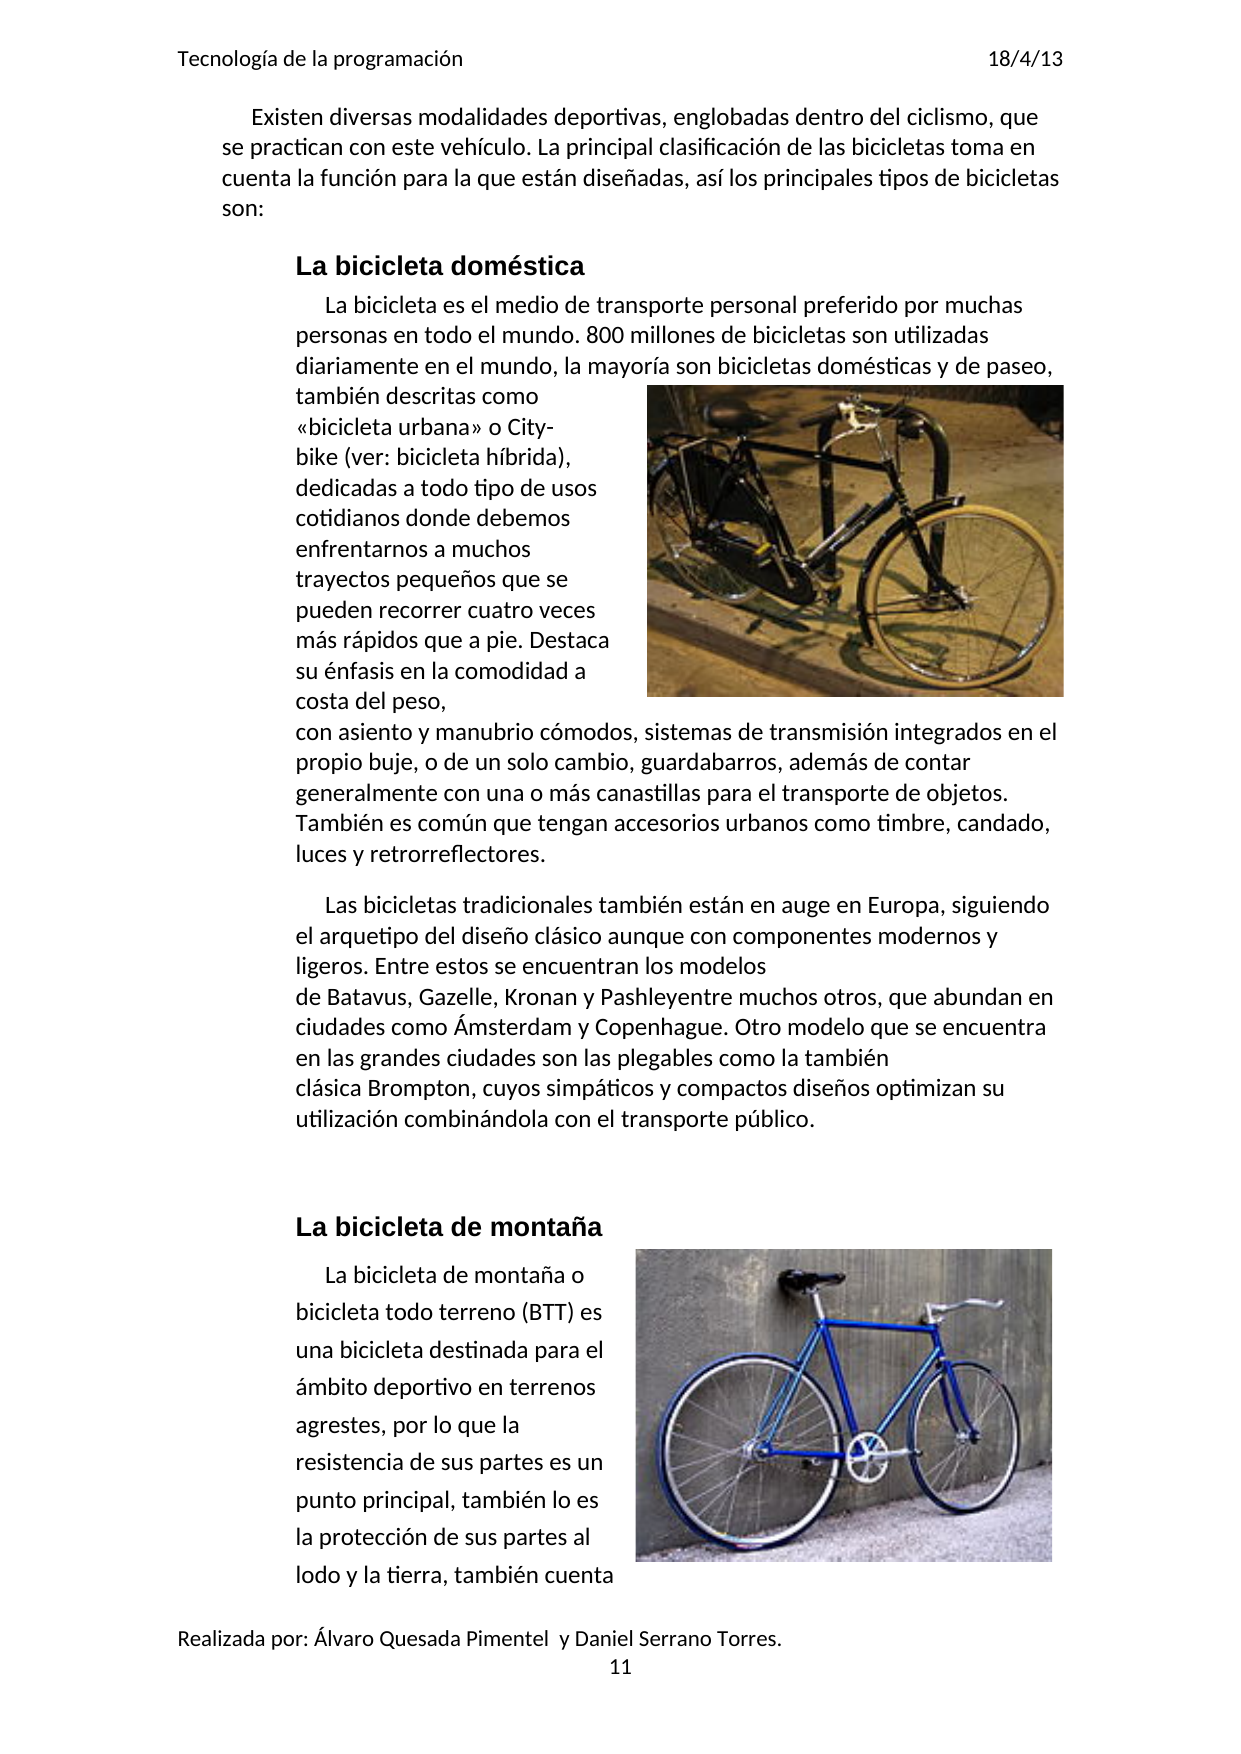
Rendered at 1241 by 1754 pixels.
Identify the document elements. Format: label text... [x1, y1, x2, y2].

text Existen diversas modalidades deportivas, englobadas dentro del ciclismo, que se practican con este vehículo. La principal clasificación de las bicicletas toma en cuenta la función para la que están diseñadas, así los principales tipos de bicicletas son: [222, 101, 1063, 223]
subtitle La bicicleta doméstica [266, 244, 1063, 281]
picture [635, 1249, 1053, 1562]
subtitle La bicicleta de montaña [266, 1204, 1063, 1242]
text Las bicicletas tradicionales también están en auge en Europa, siguiendo el arquetipo del diseño clásico aunque con componentes modernos y ligeros. Entre estos se encuentran los modelos de Batavus, Gazelle, Kronan y Pashleyentre muchos otros, que abundan en ciudades como Ámsterdam y Copenhague. Otro modelo que se encuentra en las grandes ciudades son las plegables como la también clásica Brompton, cuyos simpáticos y compactos diseños optimizan su utilización combinándola con el transporte público. [295, 889, 1063, 1134]
picture [647, 385, 1064, 697]
